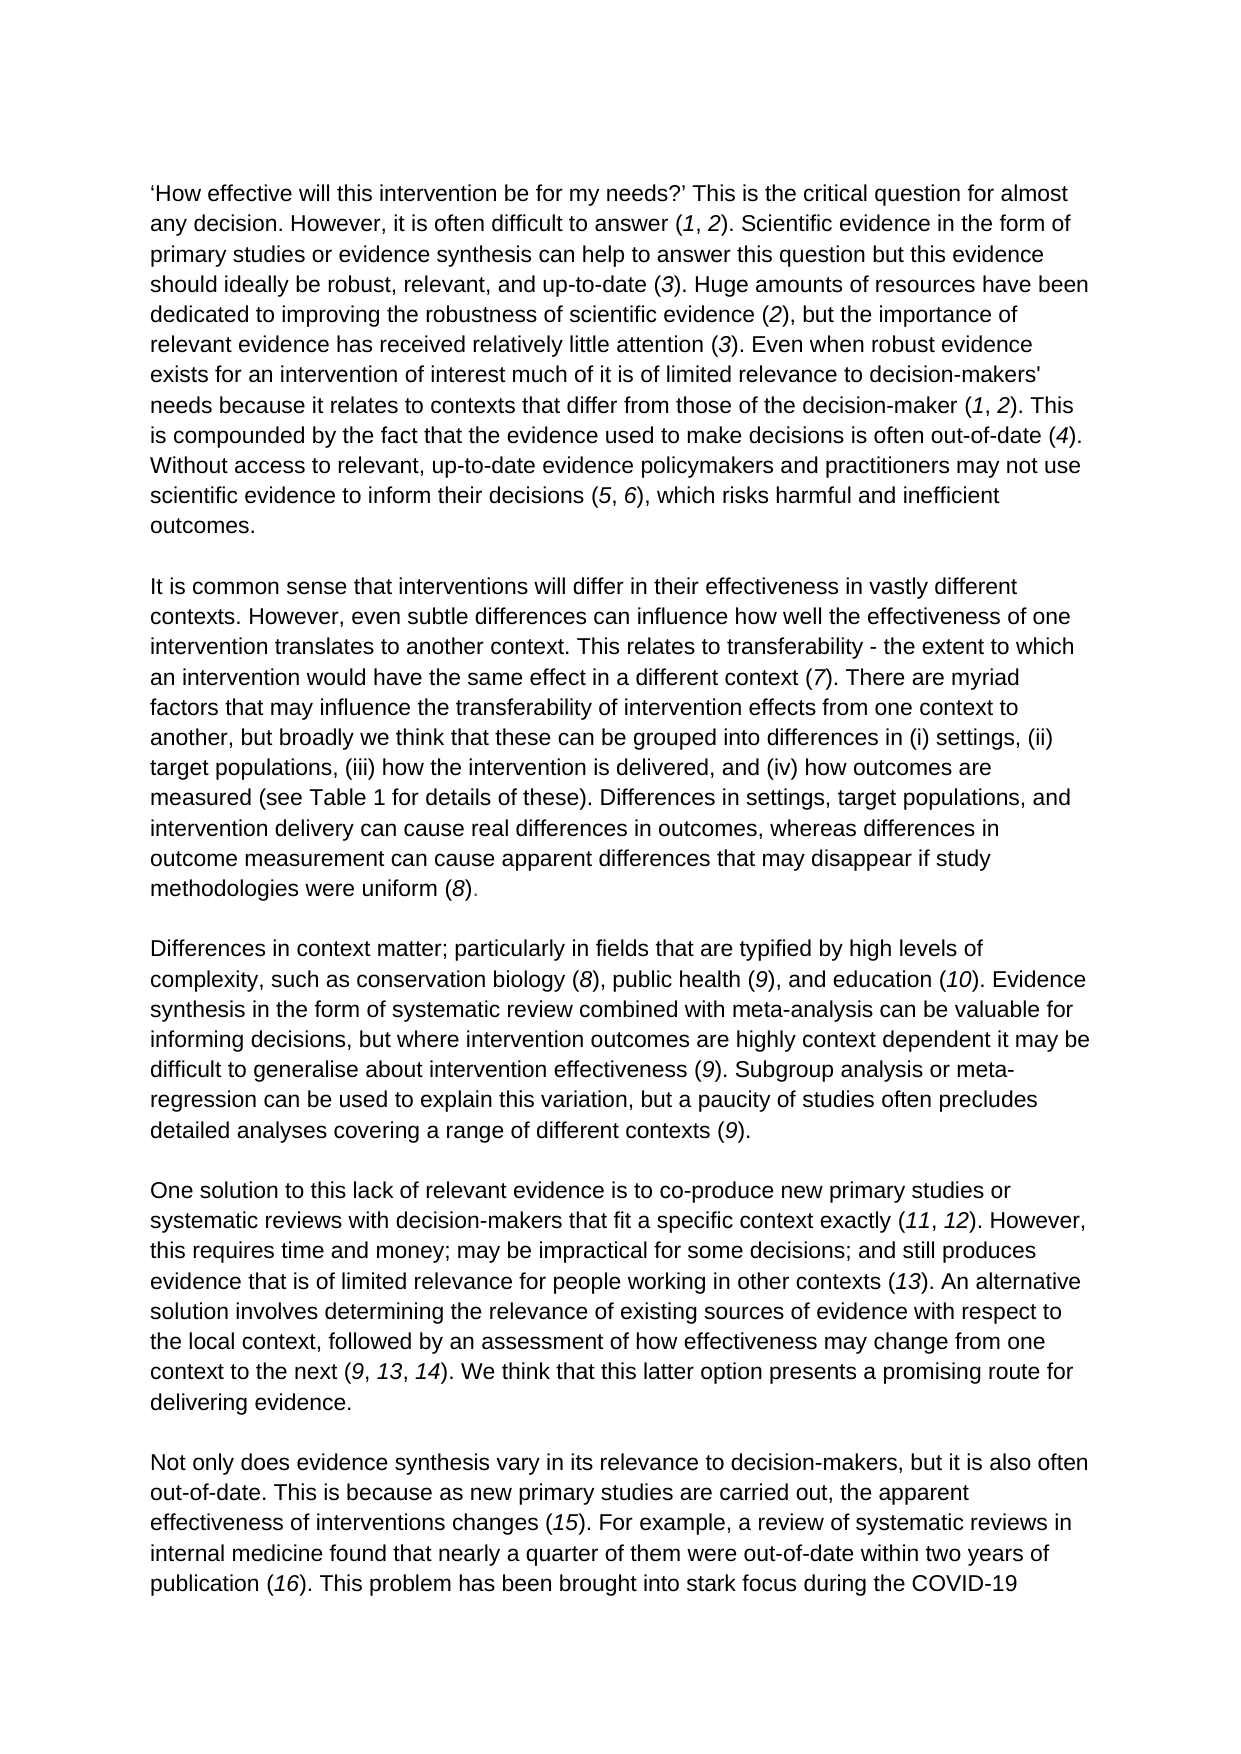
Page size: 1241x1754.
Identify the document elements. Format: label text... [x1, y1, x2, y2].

text One solution to this lack of relevant evidence is to co-produce new primary studies or systematic reviews with decision-makers that fit a specific context exactly (11, 12). However, this requires time and money; may be impractical for some decisions; and still produces evidence that is of limited relevance for people working in other contexts (13). An alternative solution involves determining the relevance of existing sources of evidence with respect to the local context, followed by an assessment of how effectiveness may change from one context to the next (9, 13, 14). We think that this latter option presents a promising route for delivering evidence. [150, 1177, 1090, 1415]
text ‘How effective will this intervention be for my needs?’ This is the critical question for almost any decision. However, it is often difficult to answer (1, 2). Scientific evidence in the form of primary studies or evidence synthesis can help to answer this question but this evidence should ideally be robust, relevant, and up-to-date (3). Huge amounts of resources have been dedicated to improving the robustness of scientific evidence (2), but the importance of relevant evidence has received relatively little attention (3). Even when robust evidence exists for an intervention of interest much of it is of limited relevance to decision-makers' needs because it relates to contexts that differ from those of the decision-maker (1, 2). This is compounded by the fact that the evidence used to make decisions is often out-of-date (4). Without access to relevant, up-to-date evidence policymakers and practitioners may not use scientific evidence to inform their decisions (5, 6), which risks harmful and inefficient outcomes. [150, 180, 1090, 539]
text It is common sense that interventions will differ in their effectiveness in vastly different contexts. However, even subtle differences can influence how well the effectiveness of one intervention translates to another context. This relates to transferability - the extent to which an intervention would have the same effect in a different context (7). There are myriad factors that may influence the transferability of intervention effects from one context to another, but broadly we think that these can be grouped into differences in (i) settings, (ii) target populations, (iii) how the intervention is delivered, and (iv) how outcomes are measured (see Table 1 for details of these). Differences in settings, target populations, and intervention delivery can cause real differences in outcomes, whereas differences in outcome measurement can cause apparent differences that may disappear if study methodologies were uniform (8). [150, 573, 1090, 901]
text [150, 1449, 1090, 1596]
text Differences in context matter; particularly in fields that are typified by high levels of complexity, such as conservation biology (8), public health (9), and education (10). Evidence synthesis in the form of systematic review combined with meta-analysis can be valuable for informing decisions, but where intervention outcomes are highly context dependent it may be difficult to generalise about intervention effectiveness (9). Subgroup analysis or meta-regression can be used to explain this variation, but a paucity of studies often precludes detailed analyses covering a range of different contexts (9). [150, 935, 1090, 1143]
